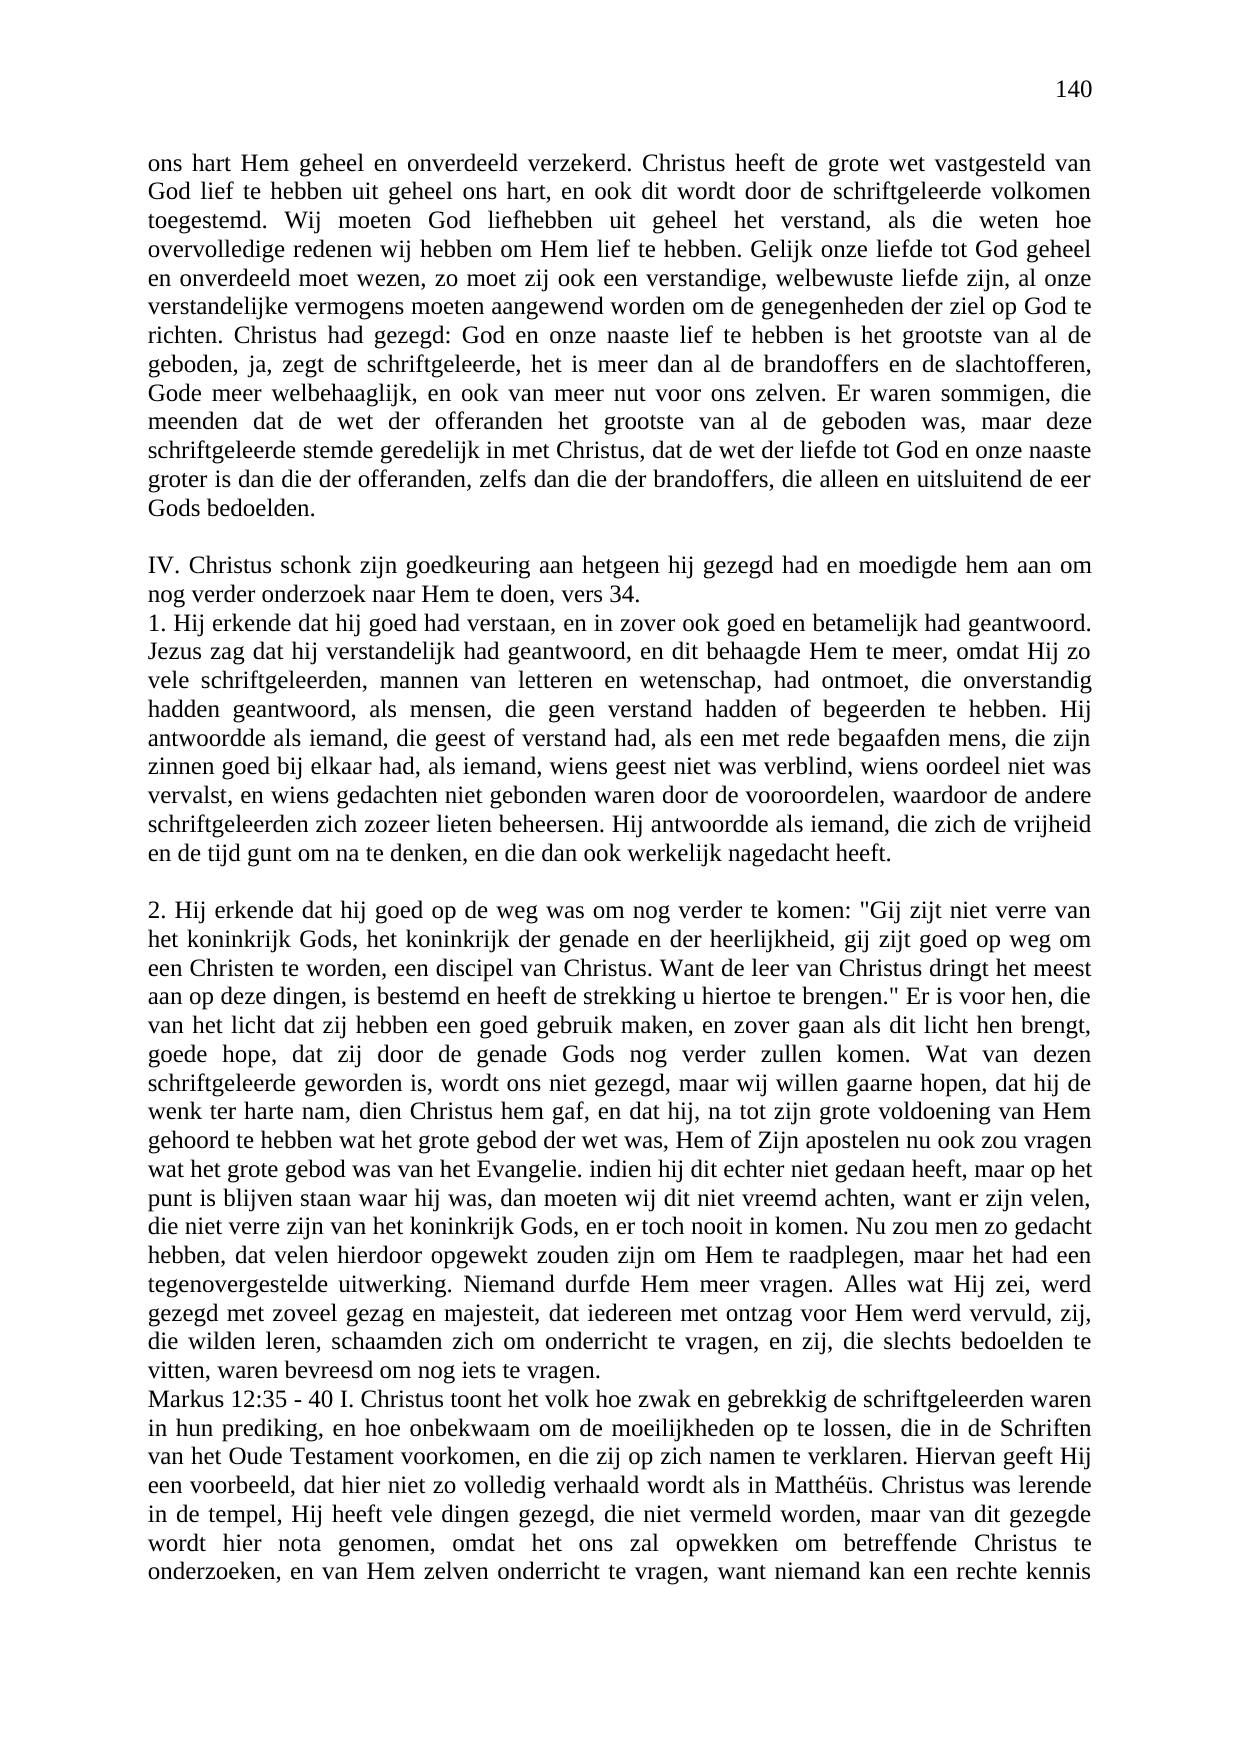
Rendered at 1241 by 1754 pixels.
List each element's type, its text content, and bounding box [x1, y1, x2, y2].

text 1. Hij erkende dat hij goed had verstaan, en in zover ook goed en betamelijk had geantwoord. Jezus zag dat hij verstandelijk had geantwoord, en dit behaagde Hem te meer, omdat Hij zo vele schriftgeleerden, mannen van letteren en wetenschap, had ontmoet, die onverstandig hadden geantwoord, als mensen, die geen verstand hadden of begeerden te hebben. Hij antwoordde als iemand, die geest of verstand had, als een met rede begaafden mens, die zijn zinnen goed bij elkaar had, als iemand, wiens geest niet was verblind, wiens oordeel niet was vervalst, en wiens gedachten niet gebonden waren door de vooroordelen, waardoor de andere schriftgeleerden zich zozeer lieten beheersen. Hij antwoordde als iemand, die zich de vrijheid en de tijd gunt om na te denken, en die dan ook werkelijk nagedacht heeft. [148, 608, 1093, 866]
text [148, 148, 1093, 521]
text 2. Hij erkende dat hij goed op de weg was om nog verder te komen: "Gij zijt niet verre van het koninkrijk Gods, het koninkrijk der genade en der heerlijkheid, gij zijt goed op weg om een Christen te worden, een discipel van Christus. Want de leer van Christus dringt het meest aan op deze dingen, is bestemd en heeft de strekking u hiertoe te brengen." Er is voor hen, die van het licht dat zij hebben een goed gebruik maken, en zover gaan als dit licht hen brengt, goede hope, dat zij door de genade Gods nog verder zullen komen. Wat van dezen schriftgeleerde geworden is, wordt ons niet gezegd, maar wij willen gaarne hopen, dat hij de wenk ter harte nam, dien Christus hem gaf, en dat hij, na tot zijn grote voldoening van Hem gehoord te hebben wat het grote gebod der wet was, Hem of Zijn apostelen nu ook zou vragen wat het grote gebod was van het Evangelie. indien hij dit echter niet gedaan heeft, maar op het punt is blijven staan waar hij was, dan moeten wij dit niet vreemd achten, want er zijn velen, die niet verre zijn van het koninkrijk Gods, en er toch nooit in komen. Nu zou men zo gedacht hebben, dat velen hierdoor opgewekt zouden zijn om Hem te raadplegen, maar het had een tegenovergestelde uitwerking. Niemand durfde Hem meer vragen. Alles wat Hij zei, werd gezegd met zoveel gezag en majesteit, dat iedereen met ontzag voor Hem werd vervuld, zij, die wilden leren, schaamden zich om onderricht te vragen, en zij, die slechts bedoelden te vitten, waren bevreesd om nog iets te vragen. [148, 895, 1093, 1384]
text IV. Christus schonk zijn goedkeuring aan hetgeen hij gezegd had en moedigde hem aan om nog verder onderzoek naar Hem te doen, vers 34. [148, 550, 1093, 608]
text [148, 1384, 1093, 1585]
